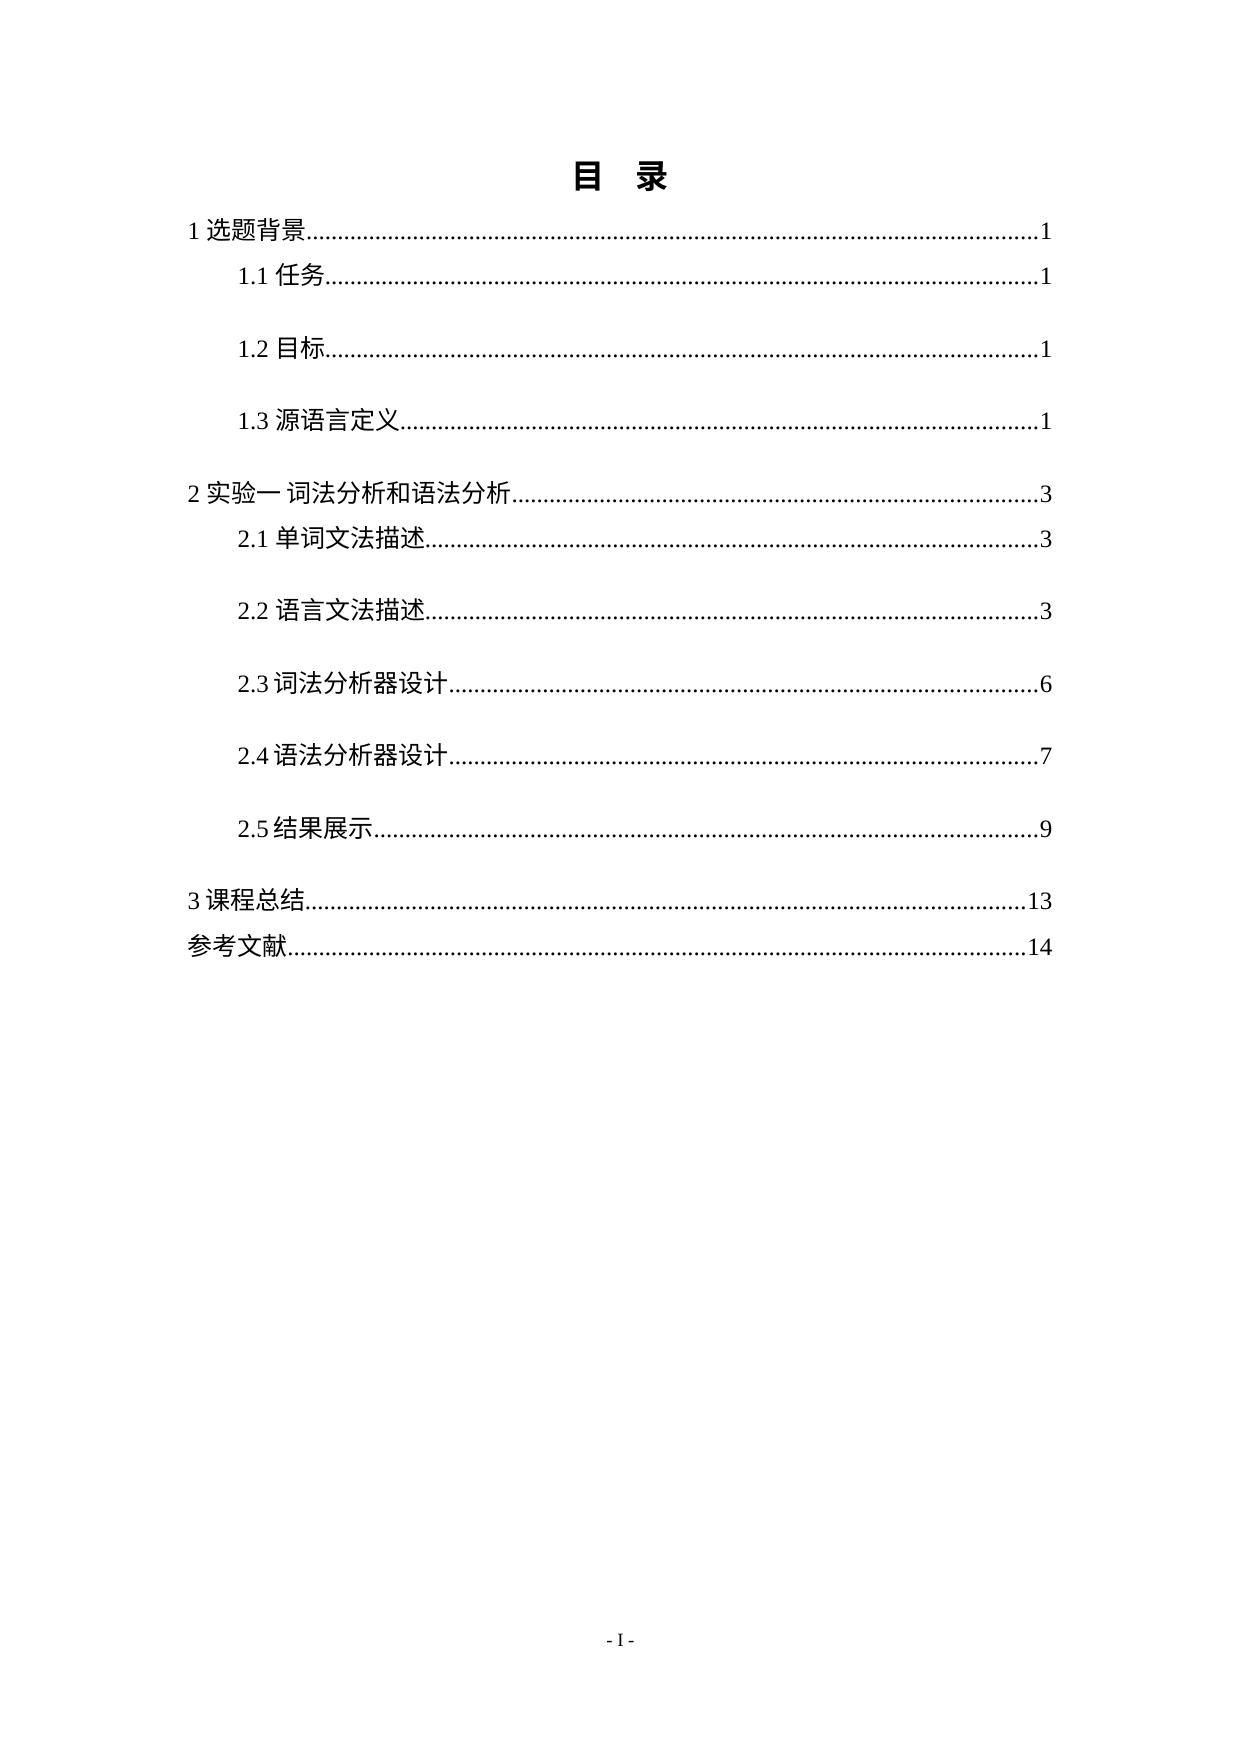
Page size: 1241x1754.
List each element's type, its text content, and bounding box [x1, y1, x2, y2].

text 1.2 目标 1 [237, 328, 1053, 364]
text 2.1 单词文法描述 3 [237, 518, 1053, 554]
text 2.4语法分析器设计 7 [237, 736, 1053, 772]
text 目 录 [187, 150, 1053, 198]
text 1.3 源语言定义 1 [237, 401, 1053, 437]
text 2 实验一 词法分析和语法分析 3 [187, 473, 1053, 509]
text 2.3词法分析器设计 6 [237, 663, 1053, 699]
text 3课程总结 13 [187, 881, 1053, 917]
text 2.5结果展示 9 [237, 808, 1053, 844]
text 1 选题背景 1 [187, 210, 1053, 246]
text 2.2 语言文法描述 3 [237, 591, 1053, 627]
text 参考文献 14 [187, 926, 1053, 962]
text 1.1 任务 1 [237, 256, 1053, 292]
